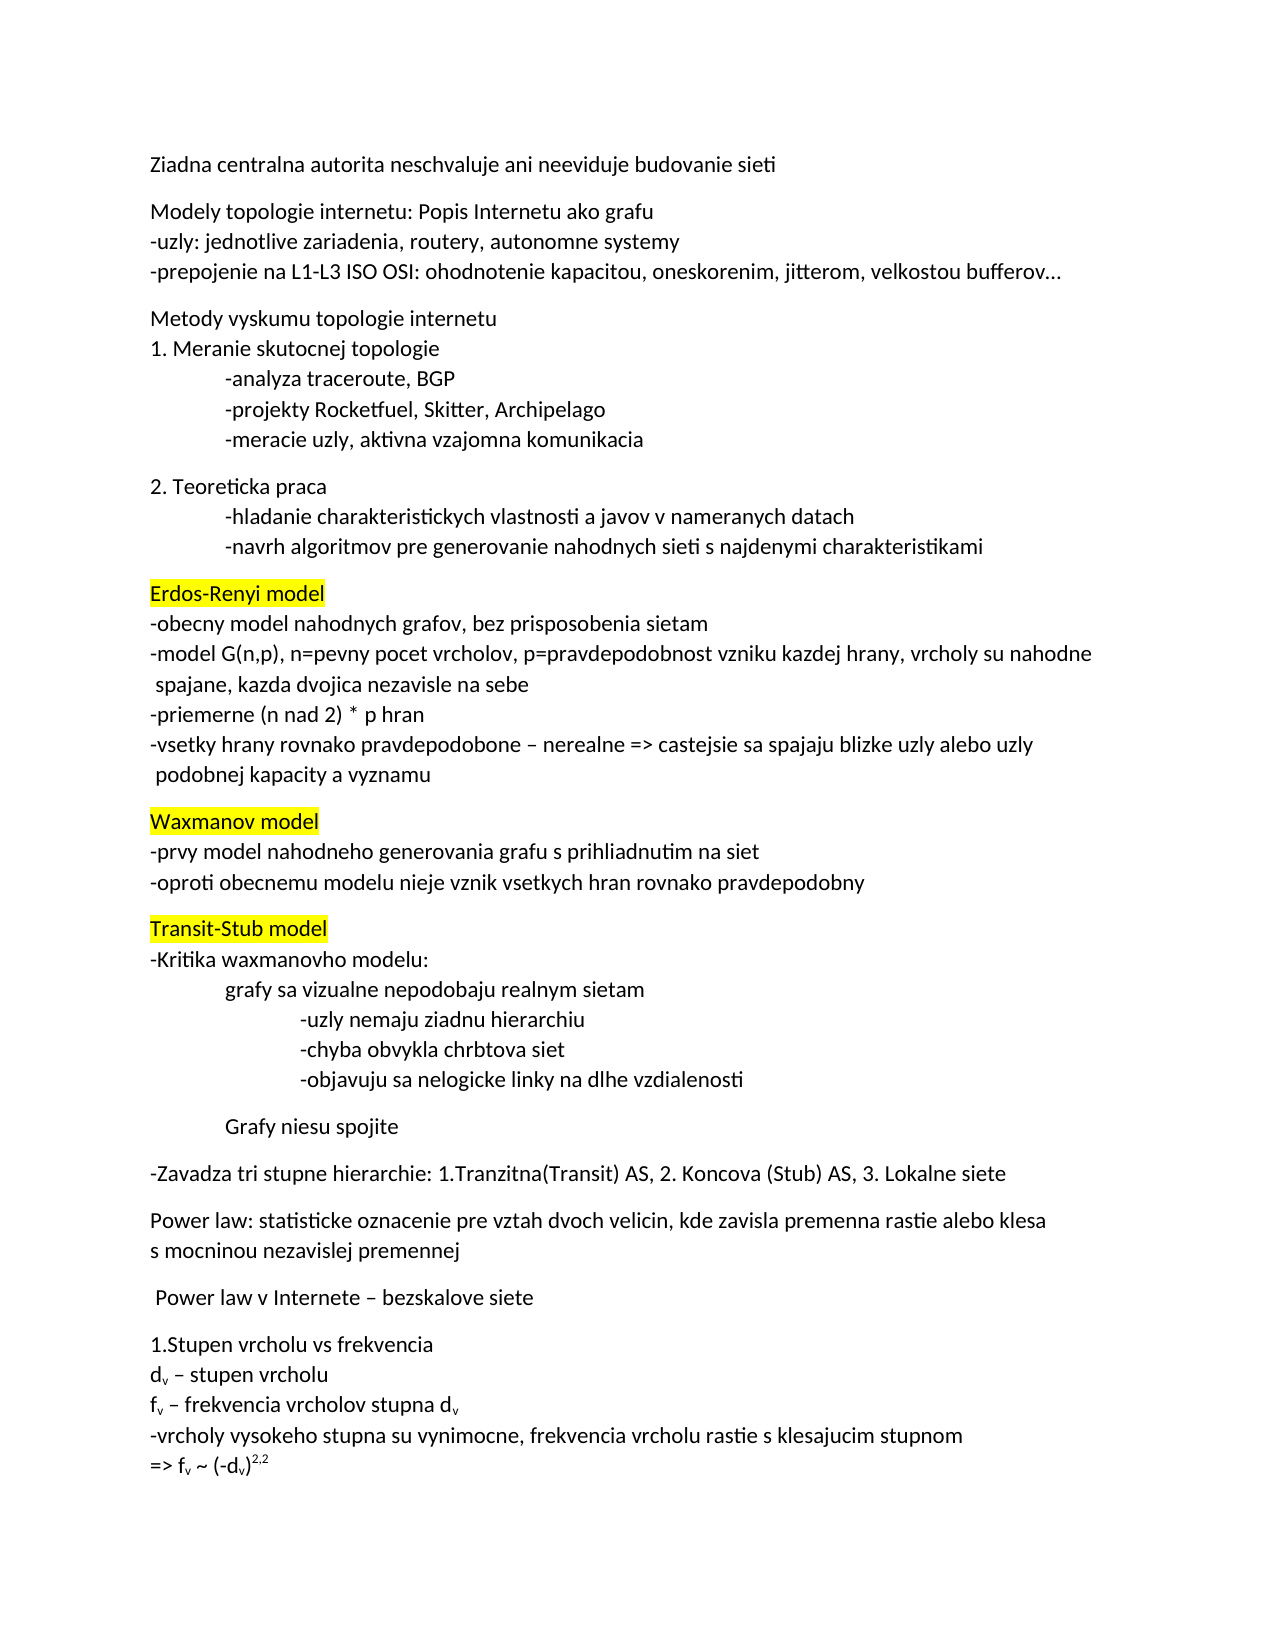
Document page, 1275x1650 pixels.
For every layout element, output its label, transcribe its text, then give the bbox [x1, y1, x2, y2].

text 2. Teoreticka praca -hladanie charakteristickych vlastnosti a javov v nameranych datach -navrh algoritmov pre generovanie nahodnych sieti s najdenymi charakteristikami [150, 472, 1125, 560]
text -Zavadza tri stupne hierarchie: 1.Tranzitna(Transit) AS, 2. Koncova (Stub) AS, 3. Lokalne siete [150, 1159, 1125, 1187]
text Transit-Stub model -Kritika waxmanovho modelu: grafy sa vizualne nepodobaju realnym sietam -uzly nemaju ziadnu hierarchiu -chyba obvykla chrbtova siet -objavuju sa nelogicke linky na dlhe vzdialenosti [150, 914, 1125, 1094]
text Erdos-Renyi model -obecny model nahodnych grafov, bez prisposobenia sietam -model G(n,p), n=pevny pocet vrcholov, p=pravdepodobnost vzniku kazdej hrany, vrcholy su nahodne spajane, kazda dvojica nezavisle na sebe -priemerne (n nad 2) * p hran -vsetky hrany rovnako pravdepodobone – nerealne => castejsie sa spajaju blizke uzly alebo uzly podobnej kapacity a vyznamu [150, 579, 1125, 788]
text Power law v Internete – bezskalove siete [150, 1283, 1125, 1311]
text Modely topologie internetu: Popis Internetu ako grafu -uzly: jednotlive zariadenia, routery, autonomne systemy -prepojenie na L1-L3 ISO OSI: ohodnotenie kapacitou, oneskorenim, jitterom, velkostou bufferov… [150, 197, 1125, 285]
text Ziadna centralna autorita neschvaluje ani neeviduje budovanie sieti [150, 150, 1125, 178]
text Grafy niesu spojite [150, 1112, 1125, 1141]
text Metody vyskumu topologie internetu 1. Meranie skutocnej topologie -analyza traceroute, BGP -projekty Rocketfuel, Skitter, Archipelago -meracie uzly, aktivna vzajomna komunikacia [150, 304, 1125, 453]
text 1.Stupen vrcholu vs frekvencia dv – stupen vrcholu fv – frekvencia vrcholov stupna dv -vrcholy vysokeho stupna su vynimocne, frekvencia vrcholu rastie s klesajucim stupnom => fv ~ (-dv)2,2 [150, 1330, 1125, 1479]
text Waxmanov model -prvy model nahodneho generovania grafu s prihliadnutim na siet -oproti obecnemu modelu nieje vznik vsetkych hran rovnako pravdepodobny [150, 807, 1125, 896]
text Power law: statisticke oznacenie pre vztah dvoch velicin, kde zavisla premenna rastie alebo klesa s mocninou nezavislej premennej [150, 1206, 1125, 1264]
